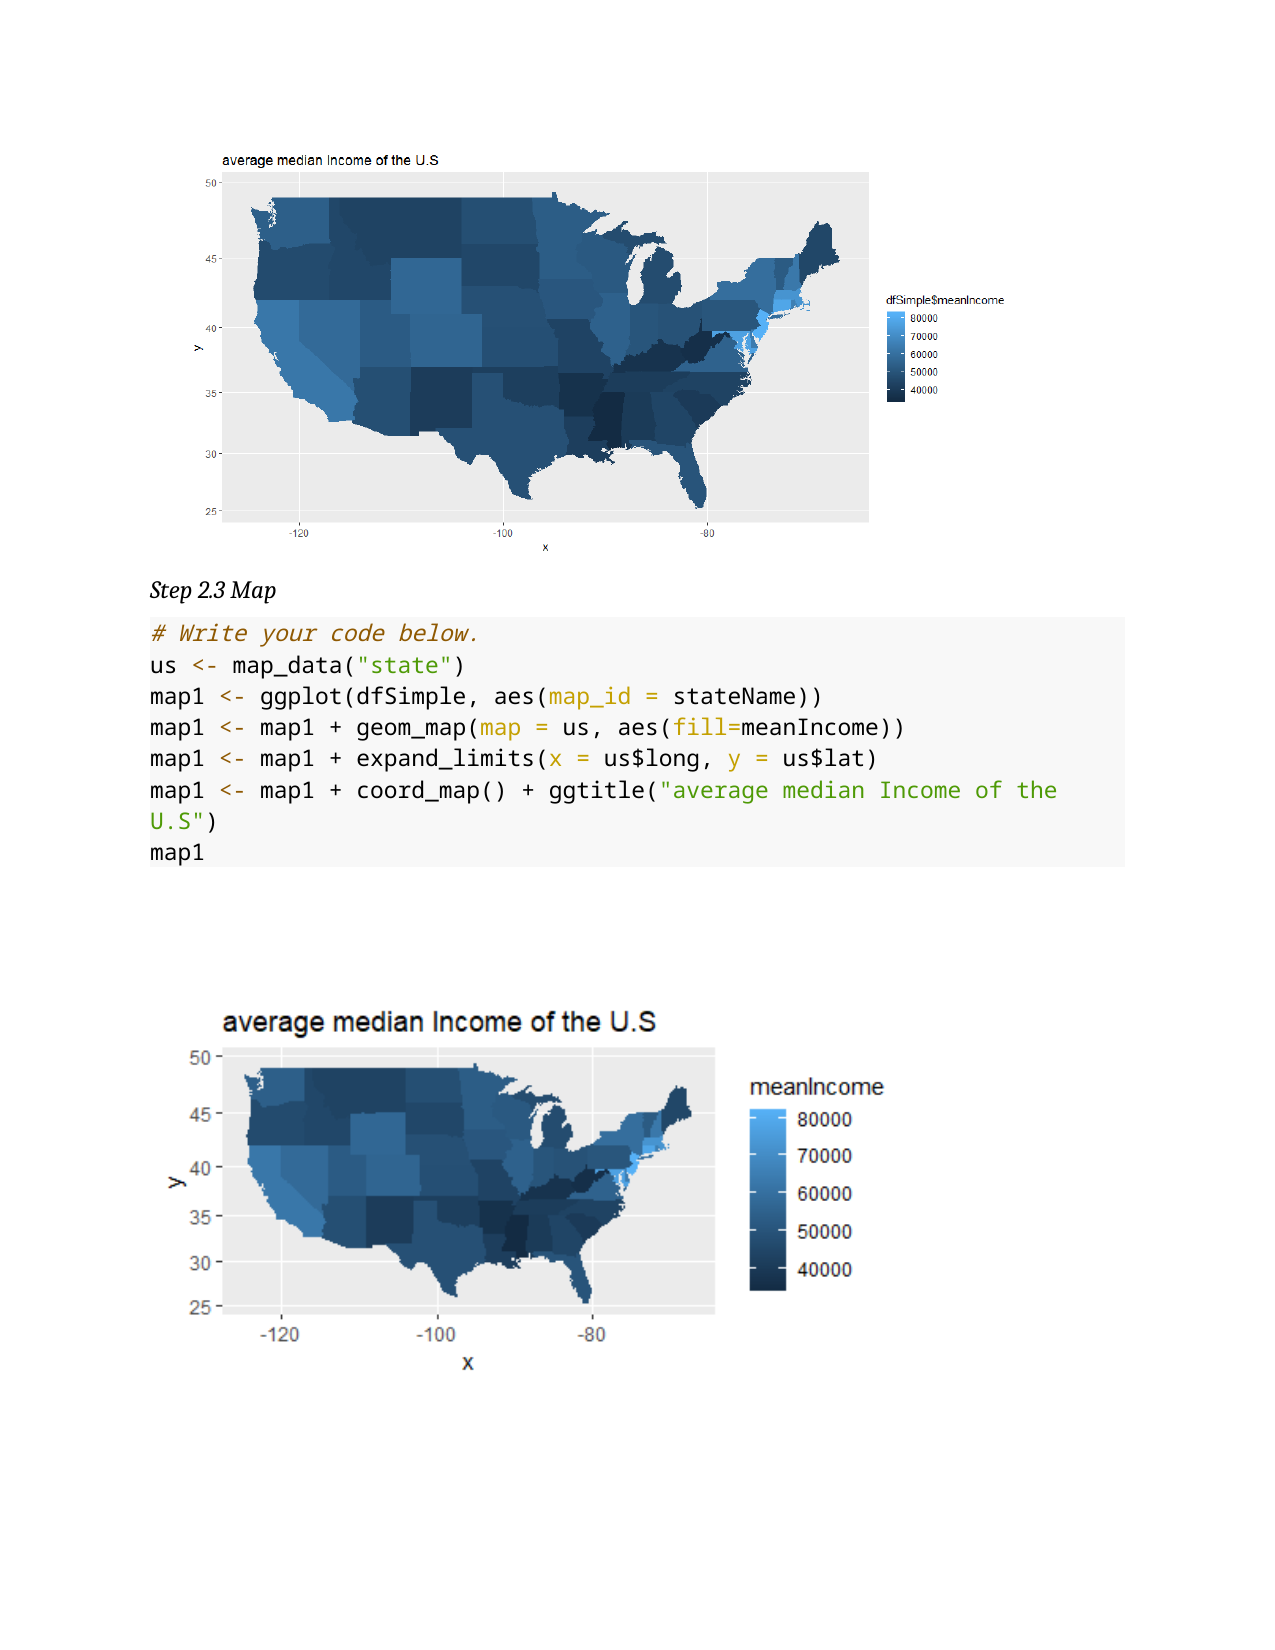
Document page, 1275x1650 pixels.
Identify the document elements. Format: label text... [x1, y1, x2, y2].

picture [150, 150, 1025, 556]
text # Write your code below. us <- map_data("state") map1 <- ggplot(dfSimple, aes(map_id = stateName)) map1 <- map1 + geom_map(map = us, aes(fill=meanIncome)) map1 <- map1 + expand_limits(x = us$long, y = us$lat) map1 <- map1 + coord_map() + ggtitle("average median Income of the U.S") map1 [150, 617, 1125, 867]
text Step 2.3 Map [150, 576, 1125, 605]
picture [150, 888, 908, 1495]
